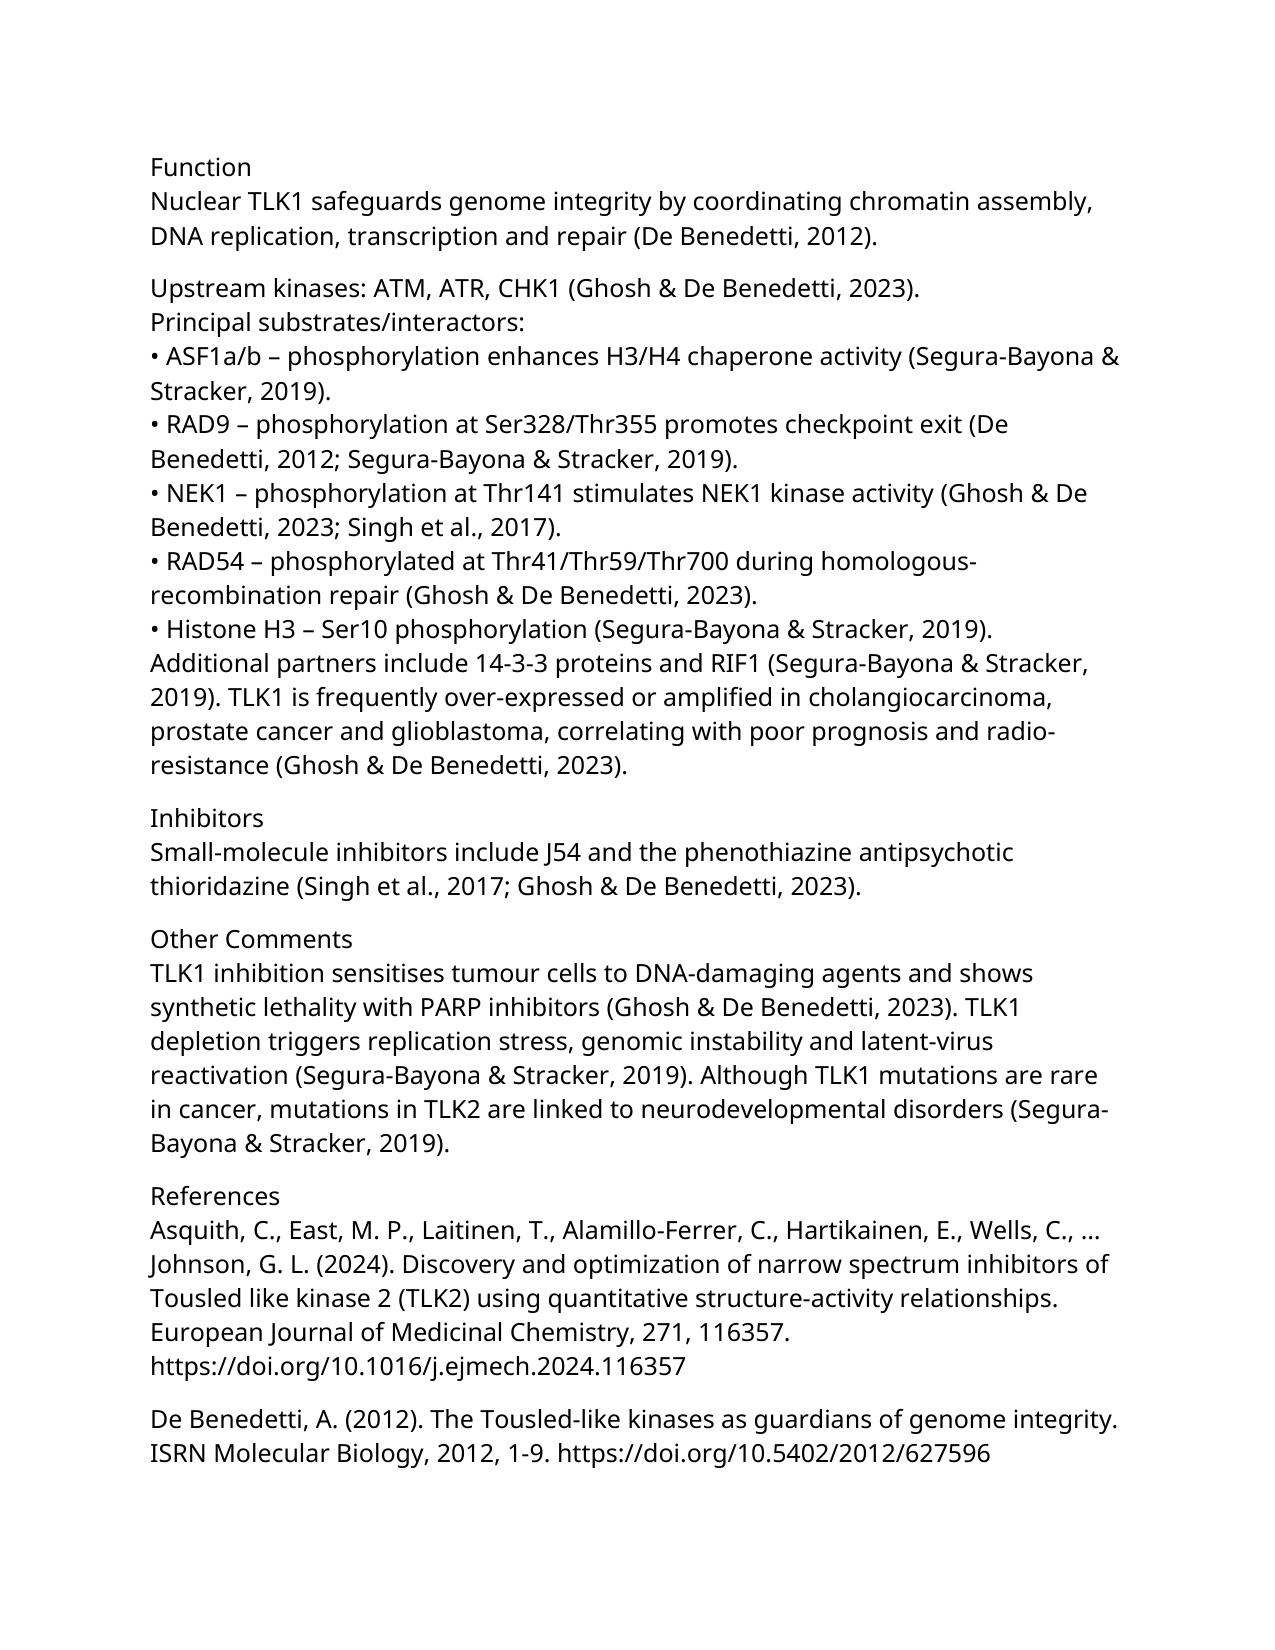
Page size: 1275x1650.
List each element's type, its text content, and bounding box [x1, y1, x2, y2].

text Inhibitors Small-molecule inhibitors include J54 and the phenothiazine antipsychotic thioridazine (Singh et al., 2017; Ghosh & De Benedetti, 2023). [150, 801, 1125, 903]
text De Benedetti, A. (2012). The Tousled-like kinases as guardians of genome integrity. ISRN Molecular Biology, 2012, 1-9. https://doi.org/10.5402/2012/627596 [150, 1402, 1125, 1470]
text Upstream kinases: ATM, ATR, CHK1 (Ghosh & De Benedetti, 2023). Principal substrates/interactors: • ASF1a/b – phosphorylation enhances H3/H4 chaperone activity (Segura-Bayona & Stracker, 2019). • RAD9 – phosphorylation at Ser328/Thr355 promotes checkpoint exit (De Benedetti, 2012; Segura-Bayona & Stracker, 2019). • NEK1 – phosphorylation at Thr141 stimulates NEK1 kinase activity (Ghosh & De Benedetti, 2023; Singh et al., 2017). • RAD54 – phosphorylated at Thr41/Thr59/Thr700 during homologous-recombination repair (Ghosh & De Benedetti, 2023). • Histone H3 – Ser10 phosphorylation (Segura-Bayona & Stracker, 2019). Additional partners include 14-3-3 proteins and RIF1 (Segura-Bayona & Stracker, 2019). TLK1 is frequently over-expressed or amplified in cholangiocarcinoma, prostate cancer and glioblastoma, correlating with poor prognosis and radio-resistance (Ghosh & De Benedetti, 2023). [150, 271, 1125, 782]
text References Asquith, C., East, M. P., Laitinen, T., Alamillo-Ferrer, C., Hartikainen, E., Wells, C., … Johnson, G. L. (2024). Discovery and optimization of narrow spectrum inhibitors of Tousled like kinase 2 (TLK2) using quantitative structure-activity relationships. European Journal of Medicinal Chemistry, 271, 116357. https://doi.org/10.1016/j.ejmech.2024.116357 [150, 1179, 1125, 1383]
text Function Nuclear TLK1 safeguards genome integrity by coordinating chromatin assembly, DNA replication, transcription and repair (De Benedetti, 2012). [150, 150, 1125, 252]
text Other Comments TLK1 inhibition sensitises tumour cells to DNA-damaging agents and shows synthetic lethality with PARP inhibitors (Ghosh & De Benedetti, 2023). TLK1 depletion triggers replication stress, genomic instability and latent-virus reactivation (Segura-Bayona & Stracker, 2019). Although TLK1 mutations are rare in cancer, mutations in TLK2 are linked to neurodevelopmental disorders (Segura-Bayona & Stracker, 2019). [150, 922, 1125, 1160]
